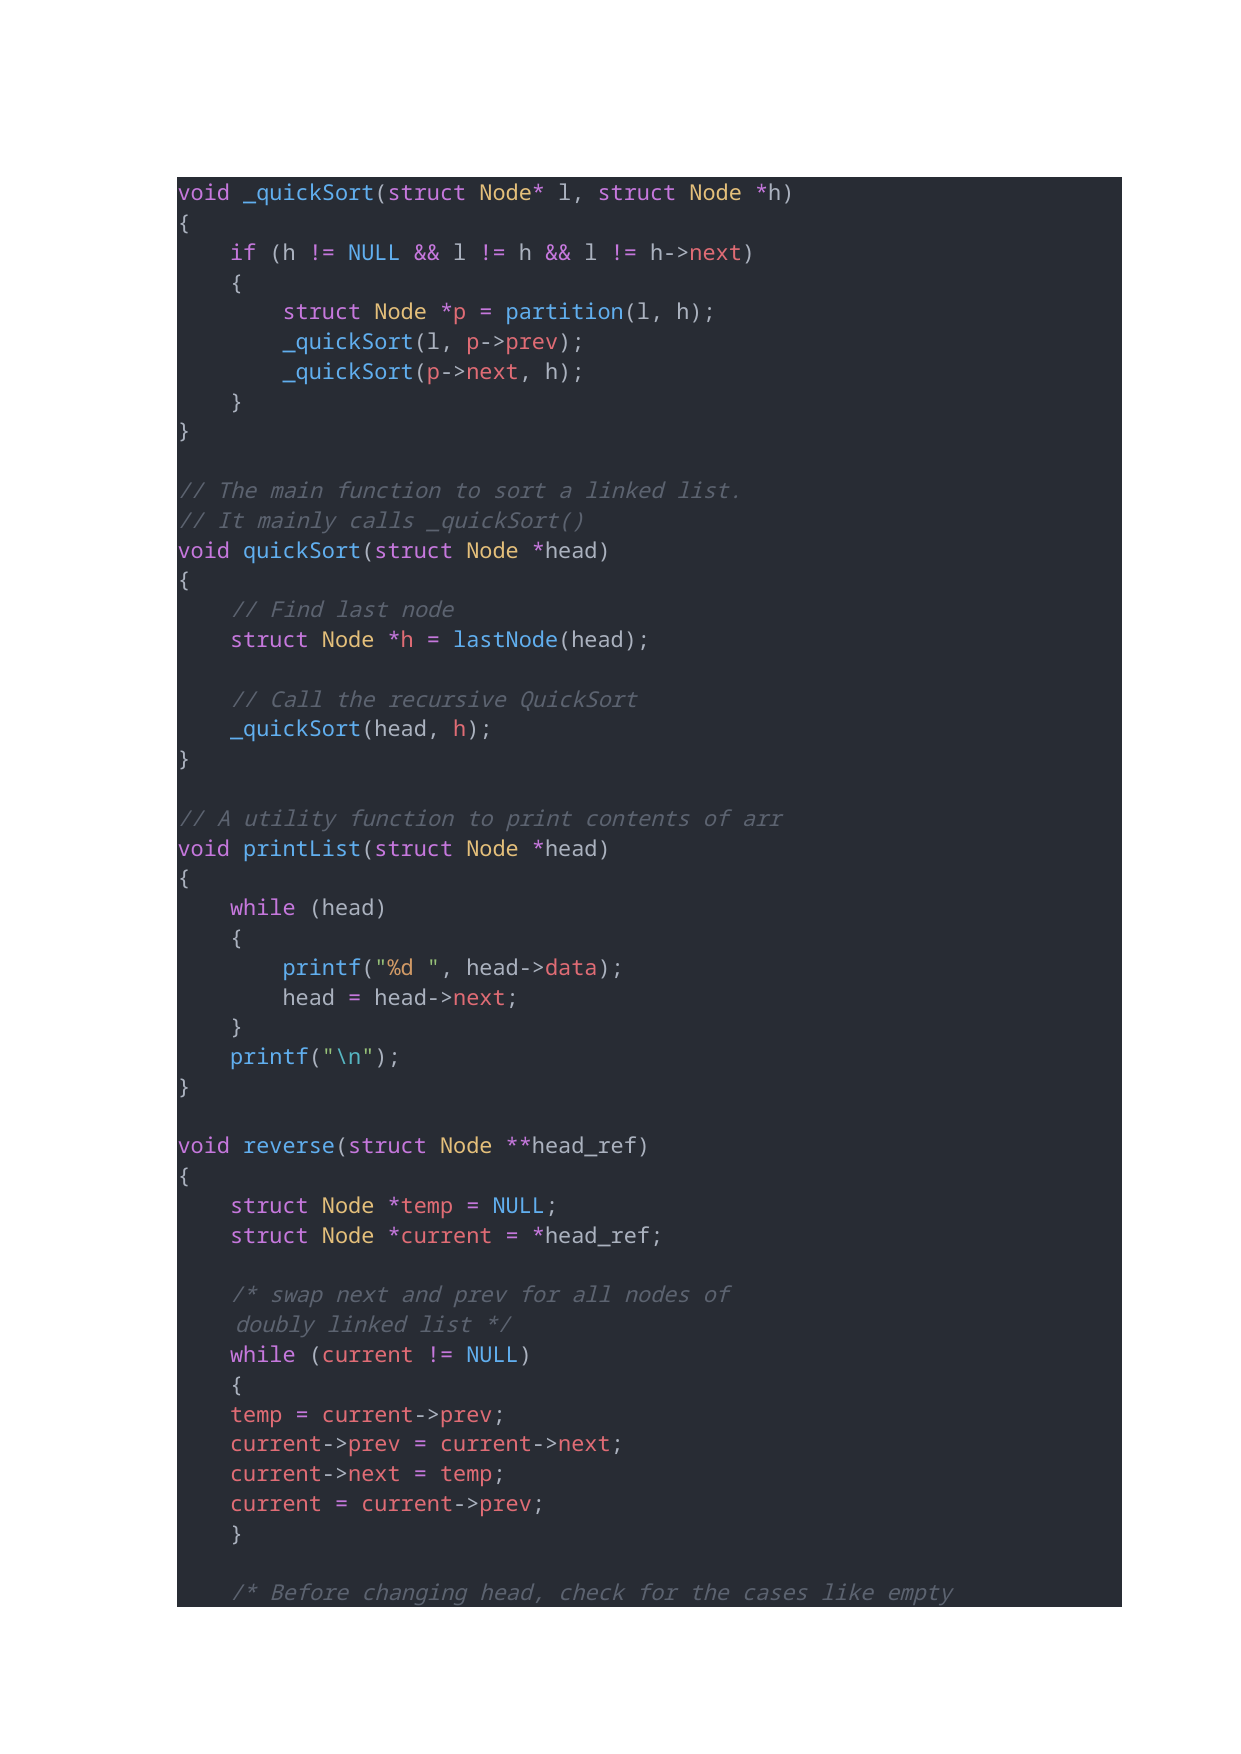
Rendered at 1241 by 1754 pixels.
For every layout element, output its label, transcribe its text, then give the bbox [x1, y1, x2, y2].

text head = head->next; [177, 982, 1122, 1011]
text } [177, 1011, 1122, 1041]
text _quickSort(l, p->prev); [177, 326, 1122, 356]
text void quickSort(struct Node *head) [177, 535, 1122, 564]
text struct Node *h = lastNode(head); [177, 624, 1122, 654]
text { [177, 267, 1122, 296]
text } [177, 743, 1122, 773]
text struct Node *p = partition(l, h); [177, 296, 1122, 326]
text { [177, 1160, 1122, 1190]
text } [177, 386, 1122, 416]
text void reverse(struct Node **head_ref) [177, 1131, 1122, 1160]
text void _quickSort(struct Node* l, struct Node *h) [177, 177, 1122, 207]
text { [177, 1369, 1122, 1399]
text temp = current->prev; [177, 1399, 1122, 1428]
text void printList(struct Node *head) [177, 833, 1122, 862]
text { [177, 564, 1122, 594]
text { [177, 207, 1122, 237]
text doubly linked list */ [177, 1309, 1122, 1339]
text while (current != NULL) [177, 1339, 1122, 1369]
text } [177, 416, 1122, 445]
text { [177, 922, 1122, 952]
text current->next = temp; [177, 1458, 1122, 1488]
text /* Before changing head, check for the cases like empty [177, 1577, 1122, 1607]
text struct Node *current = *head_ref; [177, 1220, 1122, 1250]
text // Call the recursive QuickSort [177, 684, 1122, 713]
text // It mainly calls _quickSort() [177, 505, 1122, 535]
text /* swap next and prev for all nodes of [177, 1279, 1122, 1309]
text current->prev = current->next; [177, 1428, 1122, 1458]
text // The main function to sort a linked list. [177, 475, 1122, 505]
text _quickSort(p->next, h); [177, 356, 1122, 386]
text current = current->prev; [177, 1488, 1122, 1518]
text // A utility function to print contents of arr [177, 803, 1122, 833]
text } [177, 1071, 1122, 1101]
text printf("\n"); [177, 1041, 1122, 1071]
text printf("%d ", head->data); [177, 952, 1122, 982]
text struct Node *temp = NULL; [177, 1190, 1122, 1220]
text { [177, 862, 1122, 892]
text if (h != NULL && l != h && l != h->next) [177, 237, 1122, 267]
text } [177, 1518, 1122, 1548]
text while (head) [177, 892, 1122, 922]
text _quickSort(head, h); [177, 713, 1122, 743]
text // Find last node [177, 594, 1122, 624]
